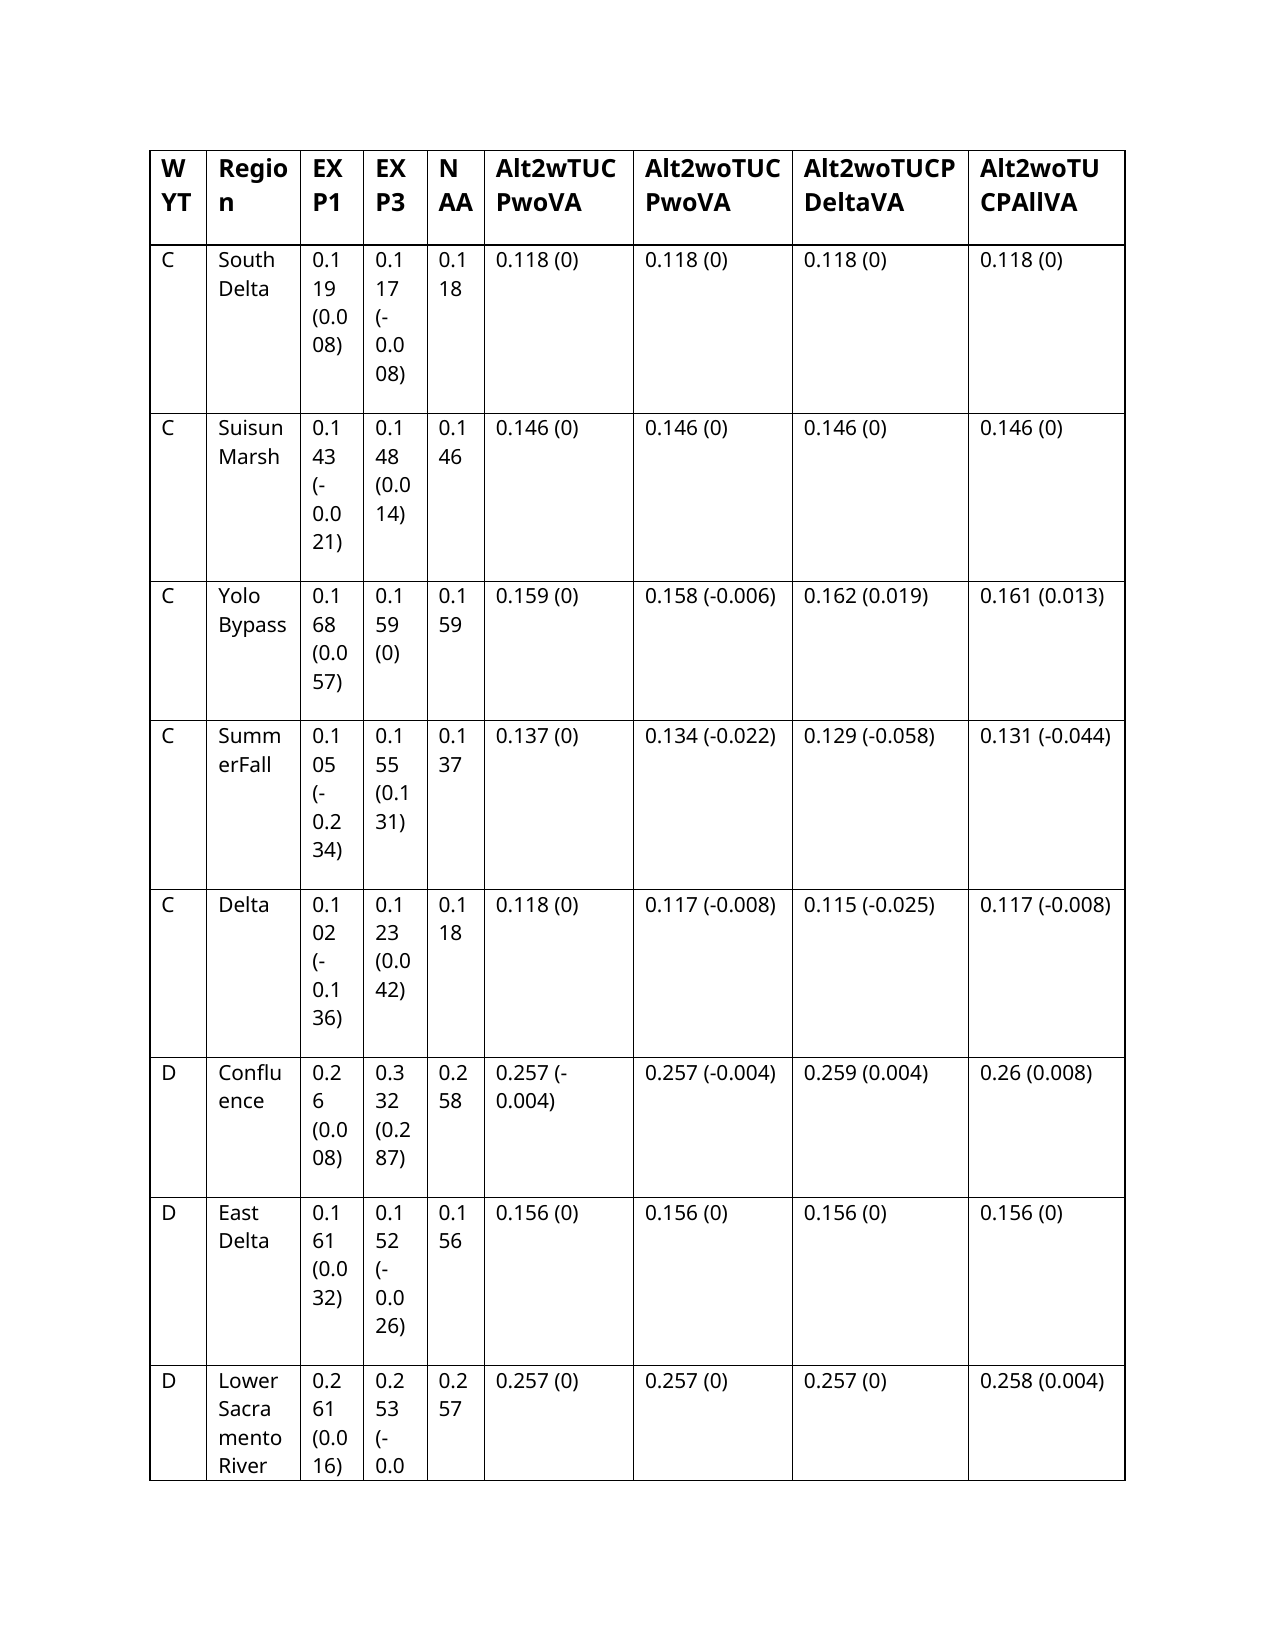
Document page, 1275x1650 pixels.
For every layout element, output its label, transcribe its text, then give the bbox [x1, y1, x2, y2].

table_cell C [151, 890, 206, 1057]
table_cell Lower Sacramento River [207, 1366, 300, 1480]
table_cell 0.156 (0) [485, 1198, 633, 1365]
table_cell 0.161 (0.032) [301, 1198, 363, 1365]
table_cell 0.159 (0) [485, 582, 633, 720]
table_cell 0.129 (-0.058) [793, 721, 968, 889]
table_cell 0.161 (0.013) [969, 582, 1124, 720]
table_cell 0.134 (-0.022) [634, 721, 792, 889]
table_cell Delta [207, 890, 300, 1057]
table_header WYT [151, 151, 206, 244]
table_cell 0.158 (-0.006) [634, 582, 792, 720]
table_cell 0.332 (0.287) [364, 1058, 427, 1197]
table_cell 0.146 (0) [634, 414, 792, 581]
table_cell D [151, 1198, 206, 1365]
table_cell 0.257 (-0.004) [634, 1058, 792, 1197]
table_header NAA [428, 151, 484, 244]
table_header Alt2woTUCPDeltaVA [793, 151, 968, 244]
table_cell 0.257 (0) [793, 1366, 968, 1480]
table_cell 0.258 [428, 1058, 484, 1197]
table_cell 0.119 (0.008) [301, 246, 363, 412]
table_cell C [151, 721, 206, 889]
table_cell 0.155 (0.131) [364, 721, 427, 889]
table_cell 0.137 [428, 721, 484, 889]
table_cell 0.102 (-0.136) [301, 890, 363, 1057]
table_cell 0.115 (-0.025) [793, 890, 968, 1057]
table_cell 0.118 (0) [793, 246, 968, 412]
table_cell 0.152 (-0.026) [364, 1198, 427, 1365]
table_cell 0.105 (-0.234) [301, 721, 363, 889]
table_cell 0.118 (0) [485, 890, 633, 1057]
table_cell C [151, 582, 206, 720]
table_cell 0.156 (0) [634, 1198, 792, 1365]
table_cell 0.118 [428, 246, 484, 412]
table_cell 0.143 (-0.021) [301, 414, 363, 581]
table_cell 0.148 (0.014) [364, 414, 427, 581]
table_cell 0.146 [428, 414, 484, 581]
table_cell 0.146 (0) [969, 414, 1124, 581]
table_cell C [151, 246, 206, 412]
table_cell 0.259 (0.004) [793, 1058, 968, 1197]
table_cell 0.118 [428, 890, 484, 1057]
table_cell 0.257 [428, 1366, 484, 1480]
table_header Alt2woTUCPAllVA [969, 151, 1124, 244]
table_cell 0.257 (0) [634, 1366, 792, 1480]
table_cell 0.159 (0) [364, 582, 427, 720]
table_cell South Delta [207, 246, 300, 412]
table_cell 0.146 (0) [485, 414, 633, 581]
table_cell 0.146 (0) [793, 414, 968, 581]
table_cell SummerFall [207, 721, 300, 889]
table_cell 0.118 (0) [969, 246, 1124, 412]
table_cell 0.117 (-0.008) [634, 890, 792, 1057]
table_cell D [151, 1058, 206, 1197]
table_cell 0.26 (0.008) [969, 1058, 1124, 1197]
table_cell Suisun Marsh [207, 414, 300, 581]
table_cell 0.118 (0) [485, 246, 633, 412]
table_cell Yolo Bypass [207, 582, 300, 720]
table_header EXP3 [364, 151, 427, 244]
table_header Alt2woTUCPwoVA [634, 151, 792, 244]
table_header EXP1 [301, 151, 363, 244]
table_cell 0.26 (0.008) [301, 1058, 363, 1197]
table_cell 0.117 (-0.008) [364, 246, 427, 412]
table_cell 0.156 [428, 1198, 484, 1365]
table_cell 0.257 (0) [485, 1366, 633, 1480]
table_cell 0.253 (-0.016) [364, 1366, 427, 1480]
table_cell 0.118 (0) [634, 246, 792, 412]
table_cell 0.131 (-0.044) [969, 721, 1124, 889]
table_cell D [151, 1366, 206, 1480]
table_cell 0.168 (0.057) [301, 582, 363, 720]
table_cell 0.137 (0) [485, 721, 633, 889]
table_header Region [207, 151, 300, 244]
table_cell 0.156 (0) [793, 1198, 968, 1365]
table_cell 0.257 (-0.004) [485, 1058, 633, 1197]
table_cell East Delta [207, 1198, 300, 1365]
table_cell 0.117 (-0.008) [969, 890, 1124, 1057]
table_cell 0.156 (0) [969, 1198, 1124, 1365]
table_cell 0.162 (0.019) [793, 582, 968, 720]
table_cell 0.261 (0.016) [301, 1366, 363, 1480]
table_cell Confluence [207, 1058, 300, 1197]
table_cell 0.159 [428, 582, 484, 720]
table_cell 0.123 (0.042) [364, 890, 427, 1057]
table_header Alt2wTUCPwoVA [485, 151, 633, 244]
table_cell C [151, 414, 206, 581]
table_cell 0.258 (0.004) [969, 1366, 1124, 1480]
